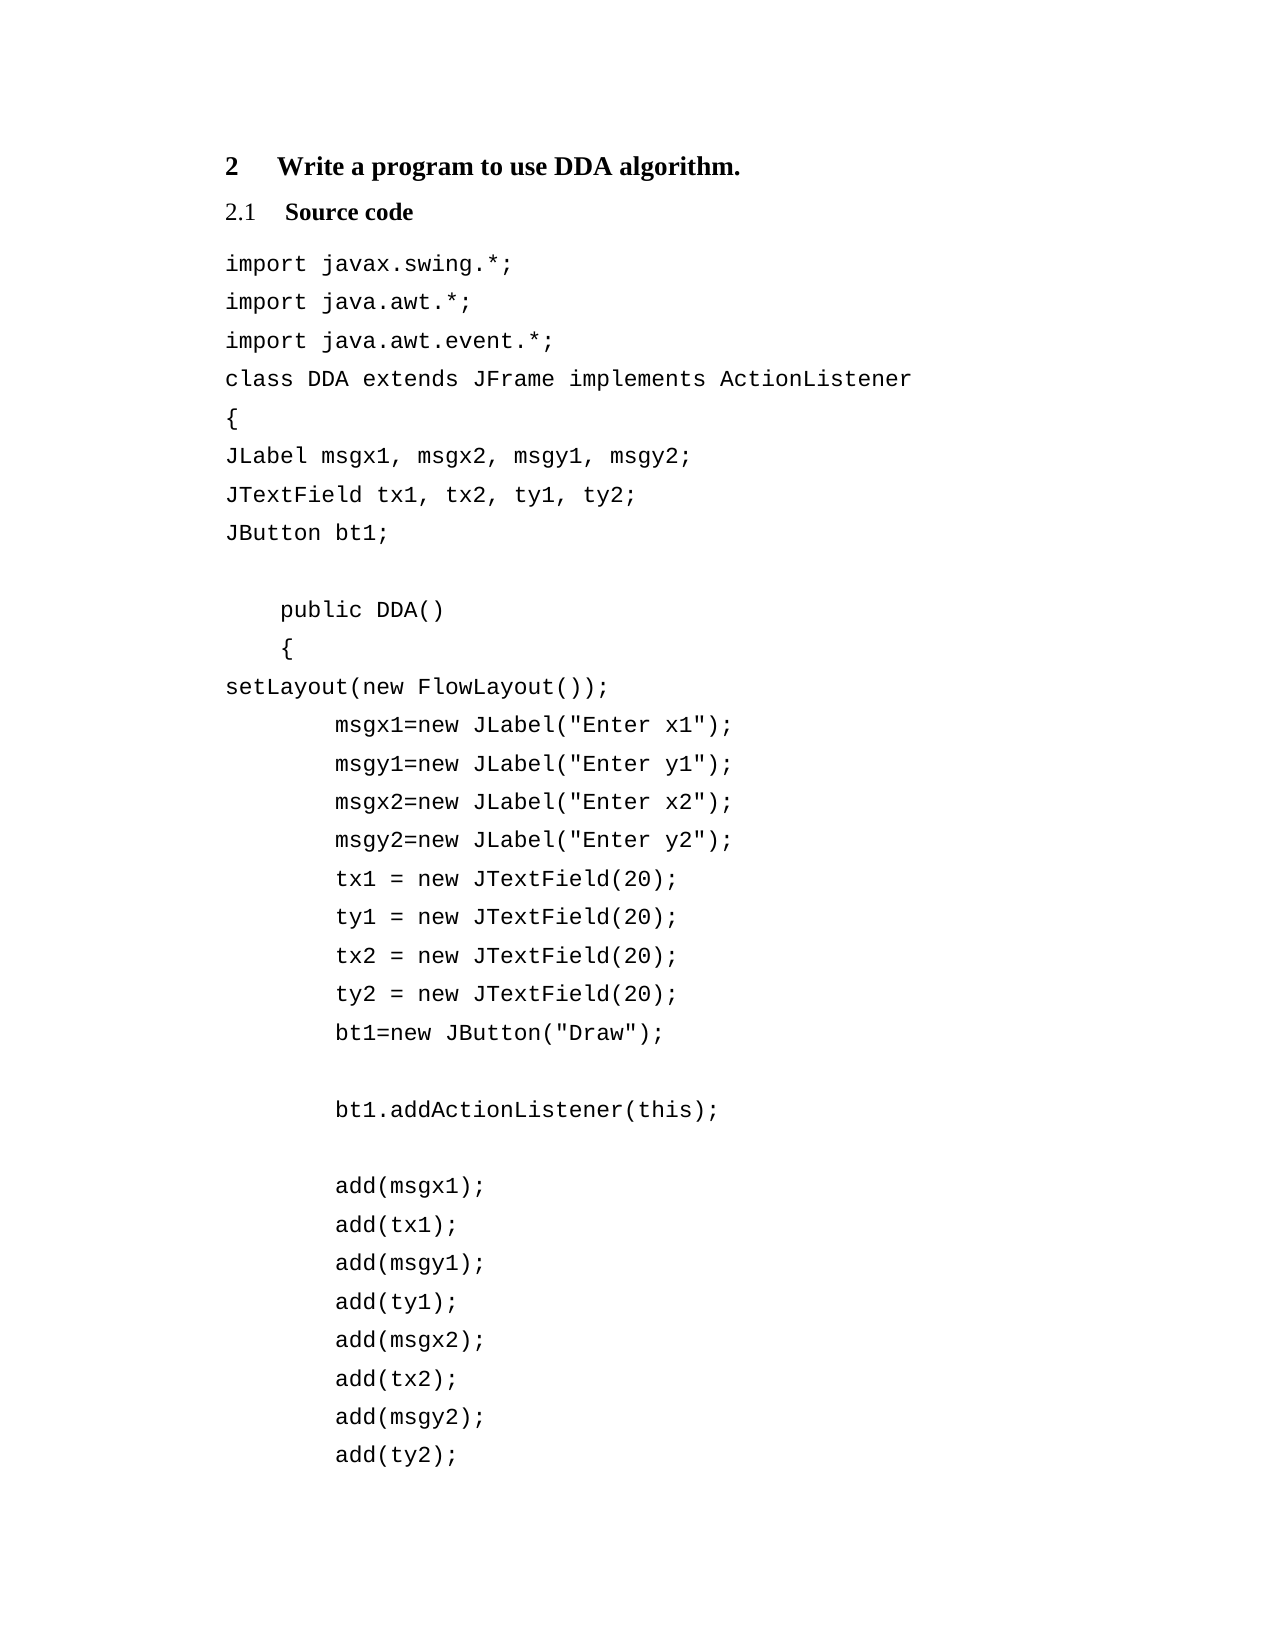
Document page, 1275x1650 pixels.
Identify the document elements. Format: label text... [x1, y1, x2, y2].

text bt1=new JButton("Draw"); [225, 1021, 1125, 1047]
text setLayout(new FlowLayout()); [225, 675, 1125, 701]
text import java.awt.*; [225, 291, 1125, 317]
text msgy2=new JLabel("Enter y2"); [225, 829, 1125, 855]
subtitle Write a program to use DDA algorithm. [225, 150, 1125, 181]
text bt1.addActionListener(this); [225, 1098, 1125, 1124]
text add(tx2); [225, 1367, 1125, 1393]
text ty1 = new JTextField(20); [225, 906, 1125, 932]
text import java.awt.event.*; [225, 329, 1125, 355]
text add(msgy1); [225, 1252, 1125, 1278]
text add(msgx1); [225, 1175, 1125, 1201]
text JButton bt1; [225, 521, 1125, 547]
text JTextField tx1, tx2, ty1, ty2; [225, 483, 1125, 509]
text tx1 = new JTextField(20); [225, 867, 1125, 893]
text import javax.swing.*; [225, 252, 1125, 278]
text { [225, 406, 1125, 432]
text { [225, 637, 1125, 663]
text add(msgx2); [225, 1328, 1125, 1354]
text JLabel msgx1, msgx2, msgy1, msgy2; [225, 444, 1125, 470]
text class DDA extends JFrame implements ActionListener [225, 368, 1125, 393]
text add(ty2); [225, 1444, 1125, 1470]
text tx2 = new JTextField(20); [225, 944, 1125, 970]
text add(msgy2); [225, 1405, 1125, 1431]
text add(ty1); [225, 1290, 1125, 1316]
text msgx1=new JLabel("Enter x1"); [225, 713, 1125, 739]
text add(tx1); [225, 1213, 1125, 1239]
text msgx2=new JLabel("Enter x2"); [225, 790, 1125, 816]
text ty2 = new JTextField(20); [225, 983, 1125, 1008]
text public DDA() [225, 598, 1125, 624]
text msgy1=new JLabel("Enter y1"); [225, 752, 1125, 778]
subtitle Source code [225, 197, 1125, 225]
